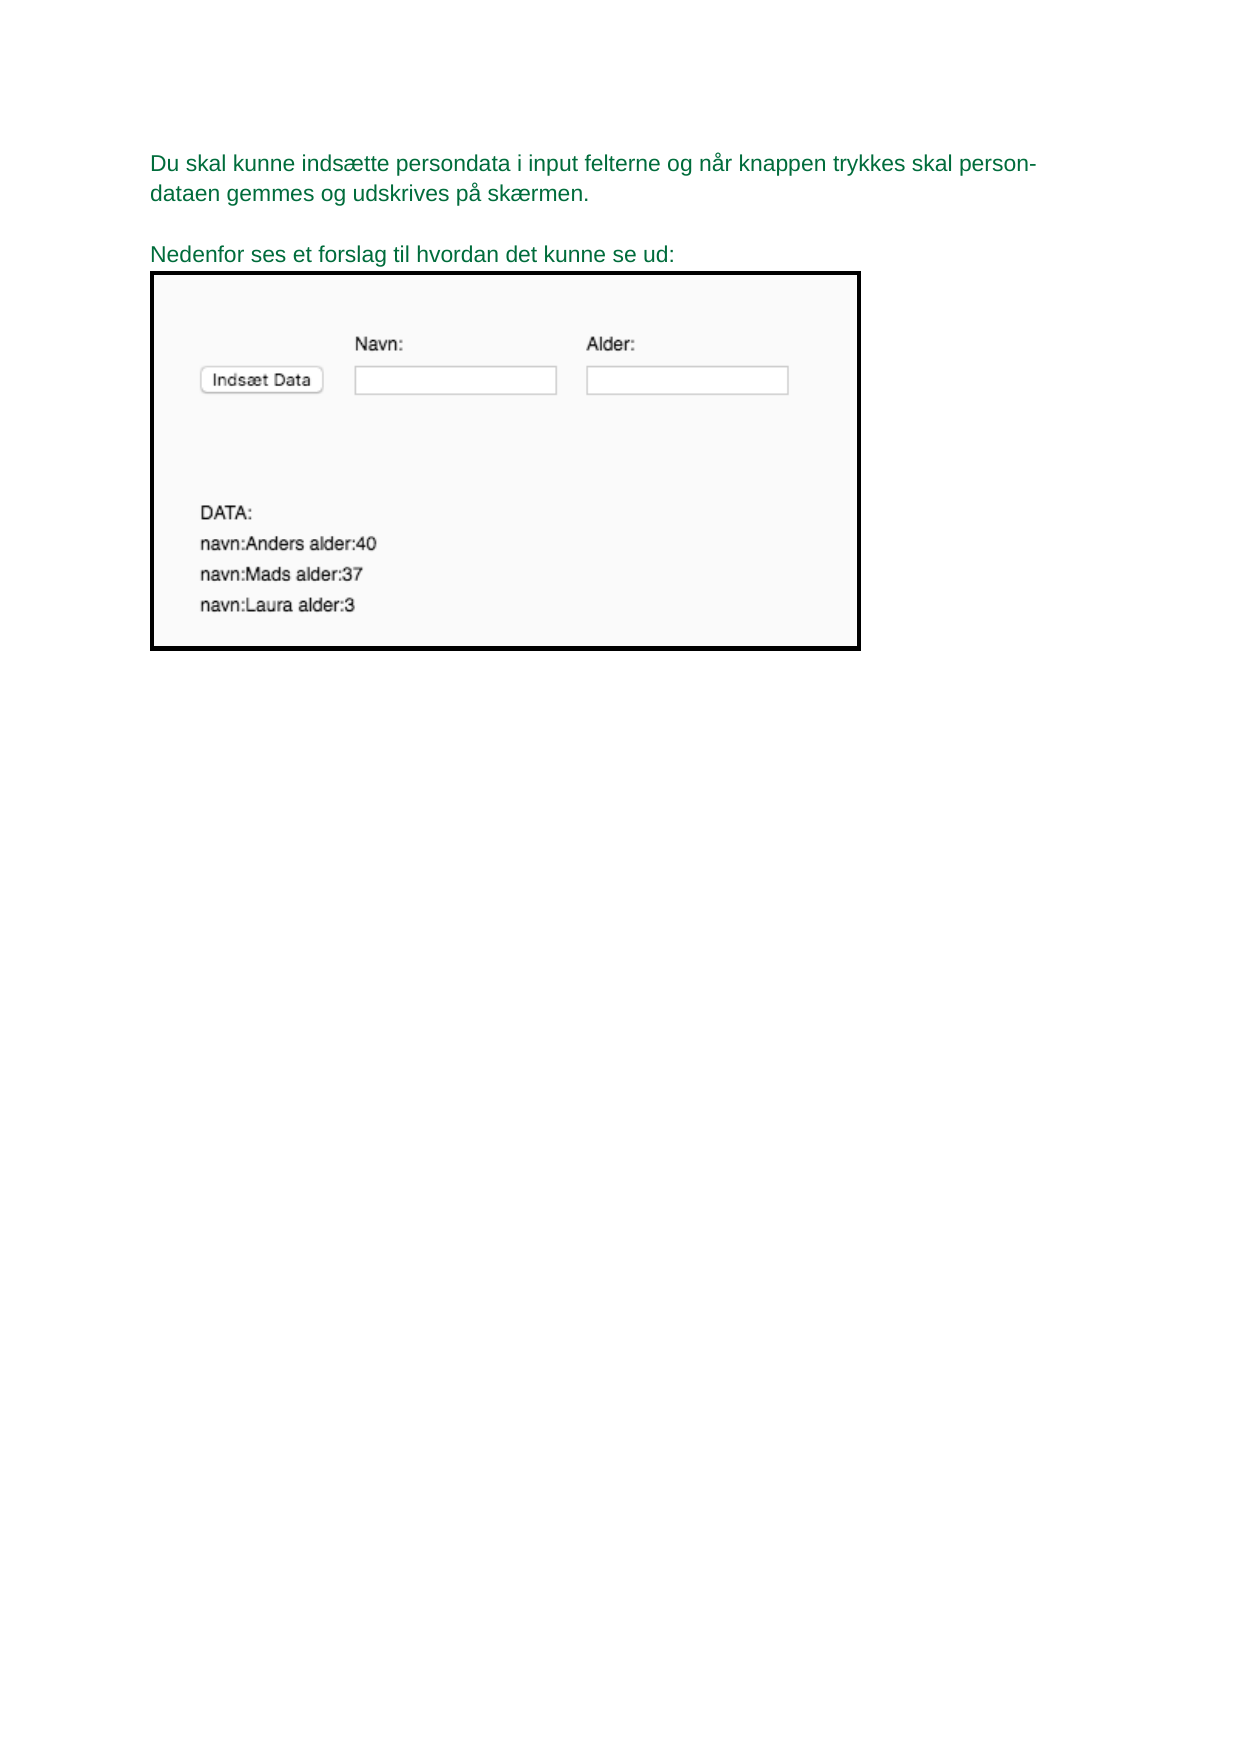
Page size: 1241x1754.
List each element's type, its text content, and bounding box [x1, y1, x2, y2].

text Nedenfor ses et forslag til hvordan det kunne se ud: [150, 241, 1090, 267]
text Du skal kunne indsætte persondata i input felterne og når knappen trykkes skal person-dataen gemmes og udskrives på skærmen. [150, 150, 1090, 207]
picture [154, 275, 857, 646]
